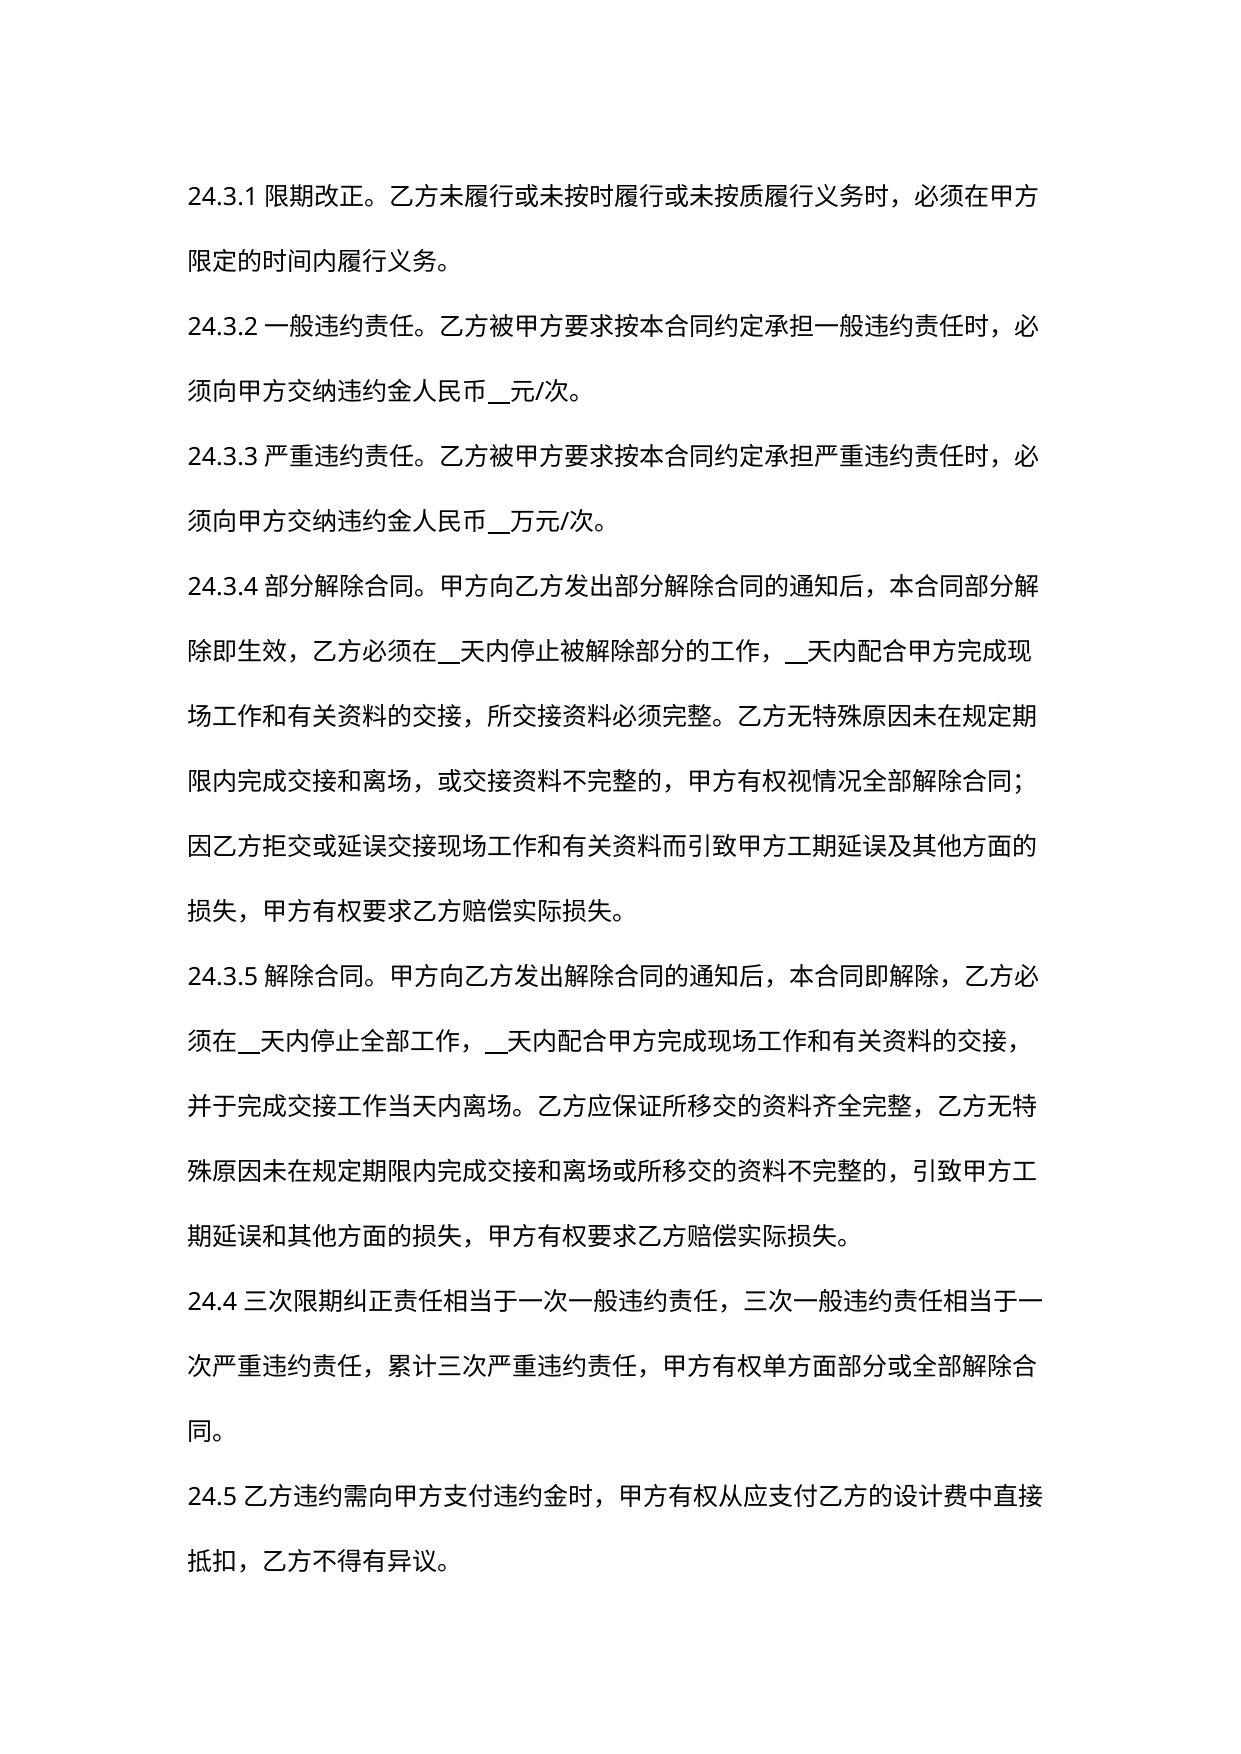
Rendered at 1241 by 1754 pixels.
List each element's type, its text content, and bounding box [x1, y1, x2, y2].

text 24.5 乙方违约需向甲方支付违约金时，甲方有权从应支付乙方的设计费中直接抵扣，乙方不得有异议。 [187, 1462, 1053, 1592]
text 24.4 三次限期纠正责任相当于一次一般违约责任，三次一般违约责任相当于一次严重违约责任，累计三次严重违约责任，甲方有权单方面部分或全部解除合同。 [187, 1267, 1053, 1462]
text 24.3.2 一般违约责任。乙方被甲方要求按本合同约定承担一般违约责任时，必须向甲方交纳违约金人民币 元/次。 [187, 292, 1053, 422]
text 24.3.5 解除合同。甲方向乙方发出解除合同的通知后，本合同即解除，乙方必须在 天内停止全部工作， 天内配合甲方完成现场工作和有关资料的交接，并于完成交接工作当天内离场。乙方应保证所移交的资料齐全完整，乙方无特殊原因未在规定期限内完成交接和离场或所移交的资料不完整的，引致甲方工期延误和其他方面的损失，甲方有权要求乙方赔偿实际损失。 [187, 942, 1053, 1267]
text 24.3.3 严重违约责任。乙方被甲方要求按本合同约定承担严重违约责任时，必须向甲方交纳违约金人民币 万元/次。 [187, 422, 1053, 552]
text 24.3.4 部分解除合同。甲方向乙方发出部分解除合同的通知后，本合同部分解除即生效，乙方必须在 天内停止被解除部分的工作， 天内配合甲方完成现场工作和有关资料的交接，所交接资料必须完整。乙方无特殊原因未在规定期限内完成交接和离场，或交接资料不完整的，甲方有权视情况全部解除合同；因乙方拒交或延误交接现场工作和有关资料而引致甲方工期延误及其他方面的损失，甲方有权要求乙方赔偿实际损失。 [187, 552, 1053, 942]
text 24.3.1 限期改正。乙方未履行或未按时履行或未按质履行义务时，必须在甲方限定的时间内履行义务。 [187, 162, 1053, 292]
